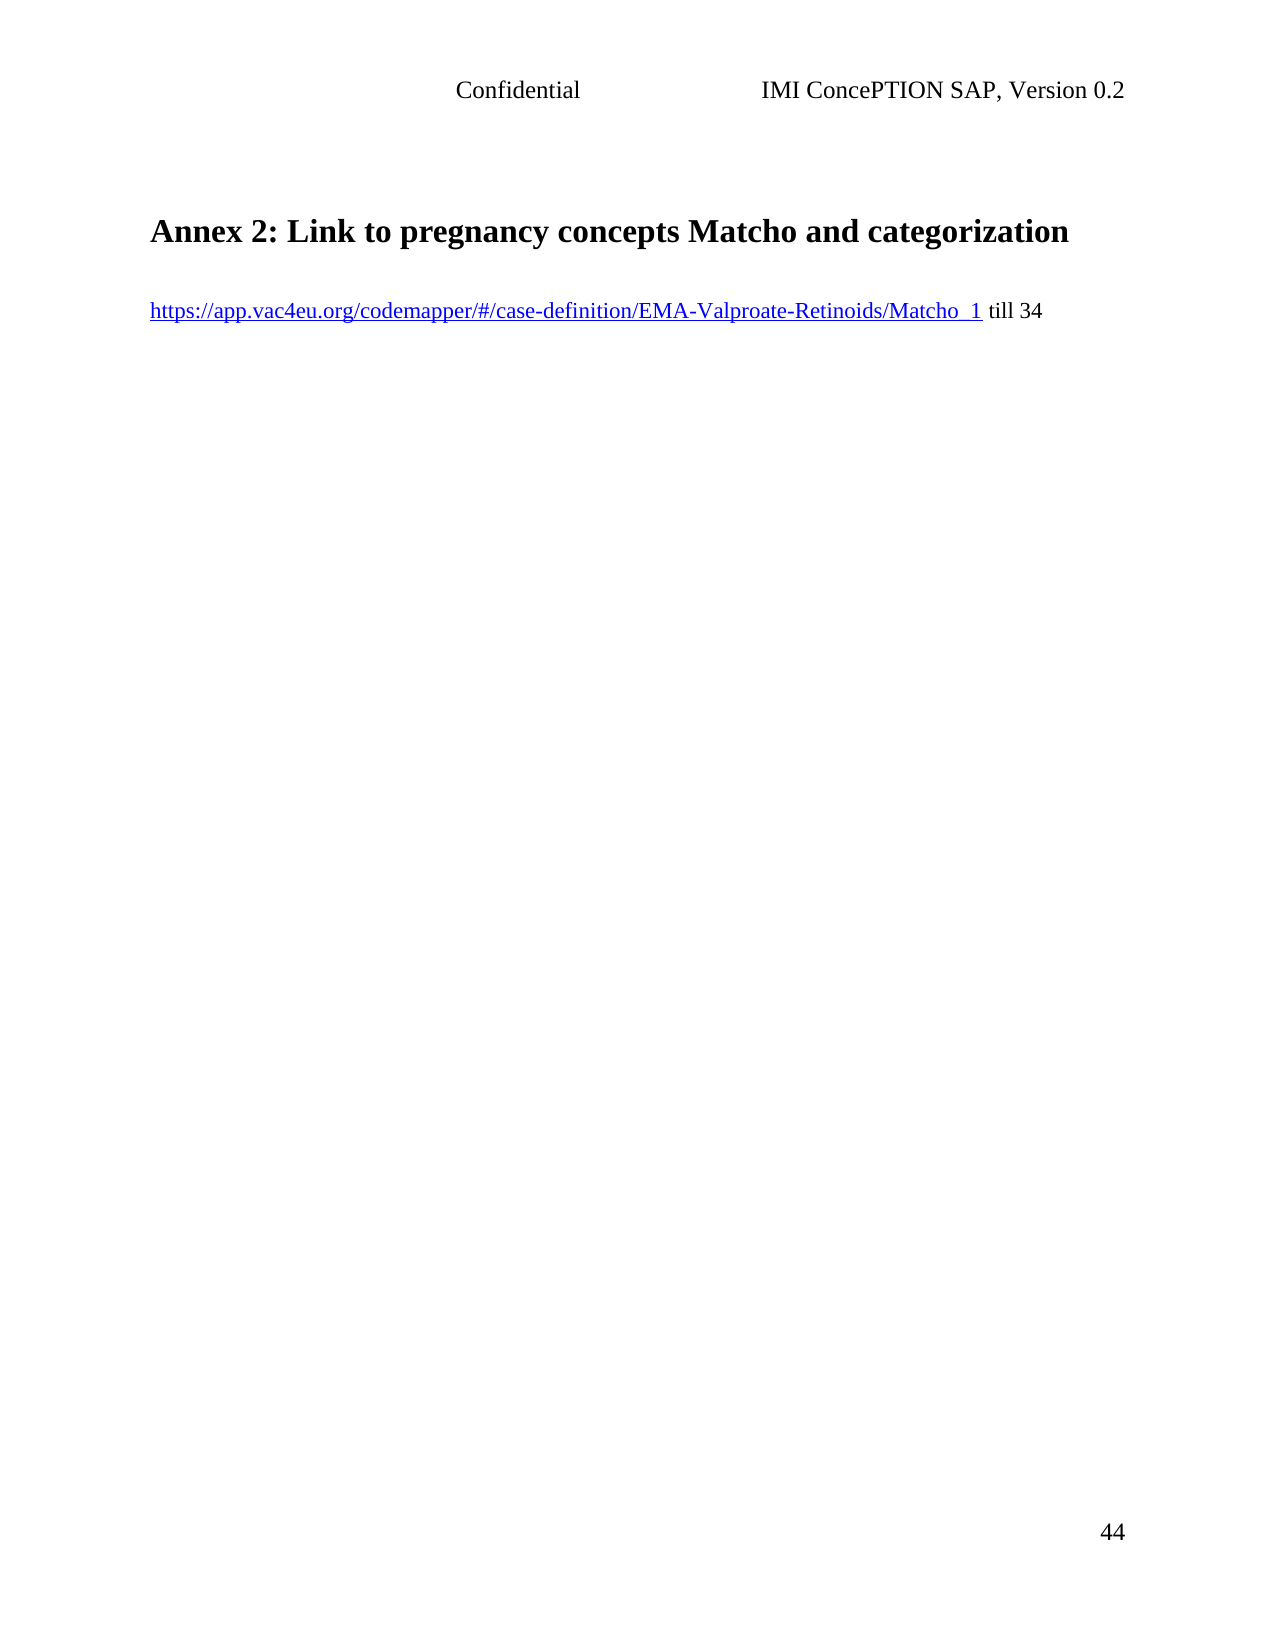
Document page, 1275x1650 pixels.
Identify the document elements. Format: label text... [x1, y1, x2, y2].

text https://app.vac4eu.org/codemapper/#/case-definition/EMA-Valproate-Retinoids/Matcho_1 till 34 [150, 297, 1125, 323]
subtitle Annex 2: Link to pregnancy concepts Matcho and categorization [150, 211, 1125, 249]
